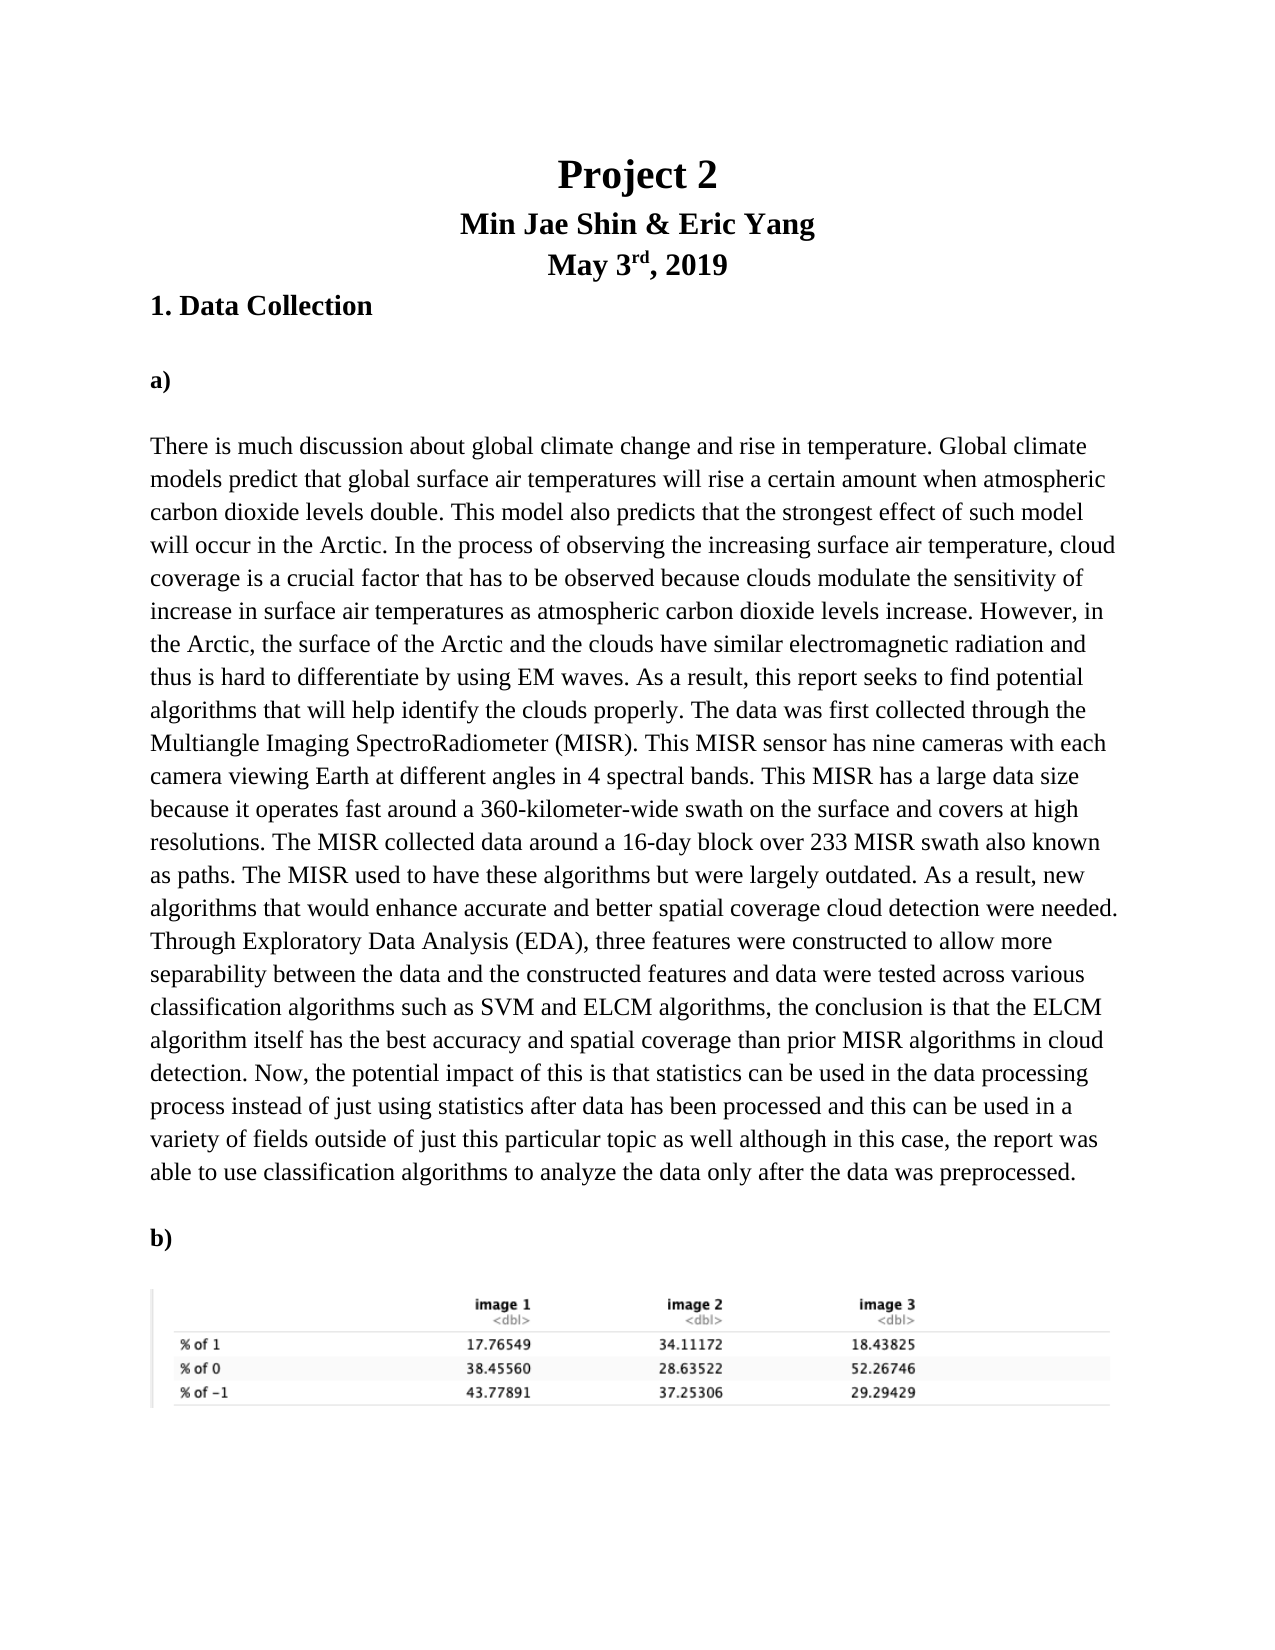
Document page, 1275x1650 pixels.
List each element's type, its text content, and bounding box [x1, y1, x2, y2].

text There is much discussion about global climate change and rise in temperature. Global climate models predict that global surface air temperatures will rise a certain amount when atmospheric carbon dioxide levels double. This model also predicts that the strongest effect of such model will occur in the Arctic. In the process of observing the increasing surface air temperature, cloud coverage is a crucial factor that has to be observed because clouds modulate the sensitivity of increase in surface air temperatures as atmospheric carbon dioxide levels increase. However, in the Arctic, the surface of the Arctic and the clouds have similar electromagnetic radiation and thus is hard to differentiate by using EM waves. As a result, this report seeks to find potential algorithms that will help identify the clouds properly. The data was first collected through the Multiangle Imaging SpectroRadiometer (MISR). This MISR sensor has nine cameras with each camera viewing Earth at different angles in 4 spectral bands. This MISR has a large data size because it operates fast around a 360-kilometer-wide swath on the surface and covers at high resolutions. The MISR collected data around a 16-day block over 233 MISR swath also known as paths. The MISR used to have these algorithms but were largely outdated. As a result, new algorithms that would enhance accurate and better spatial coverage cloud detection were needed. Through Exploratory Data Analysis (EDA), three features were constructed to allow more separability between the data and the constructed features and data were tested across various classification algorithms such as SVM and ELCM algorithms, the conclusion is that the ELCM algorithm itself has the best accuracy and spatial coverage than prior MISR algorithms in cloud detection. Now, the potential impact of this is that statistics can be used in the data processing process instead of just using statistics after data has been processed and this can be used in a variety of fields outside of just this particular topic as well although in this case, the report was able to use classification algorithms to analyze the data only after the data was preprocessed. [150, 431, 1125, 1186]
text a) [150, 365, 1125, 393]
text Min Jae Shin & Eric Yang [150, 205, 1125, 241]
text 1. Data Collection [150, 288, 1125, 321]
picture [150, 1289, 1125, 1408]
text May 3rd, 2019 [150, 246, 1125, 282]
text Project 2 [150, 150, 1125, 198]
text b) [150, 1223, 1125, 1252]
